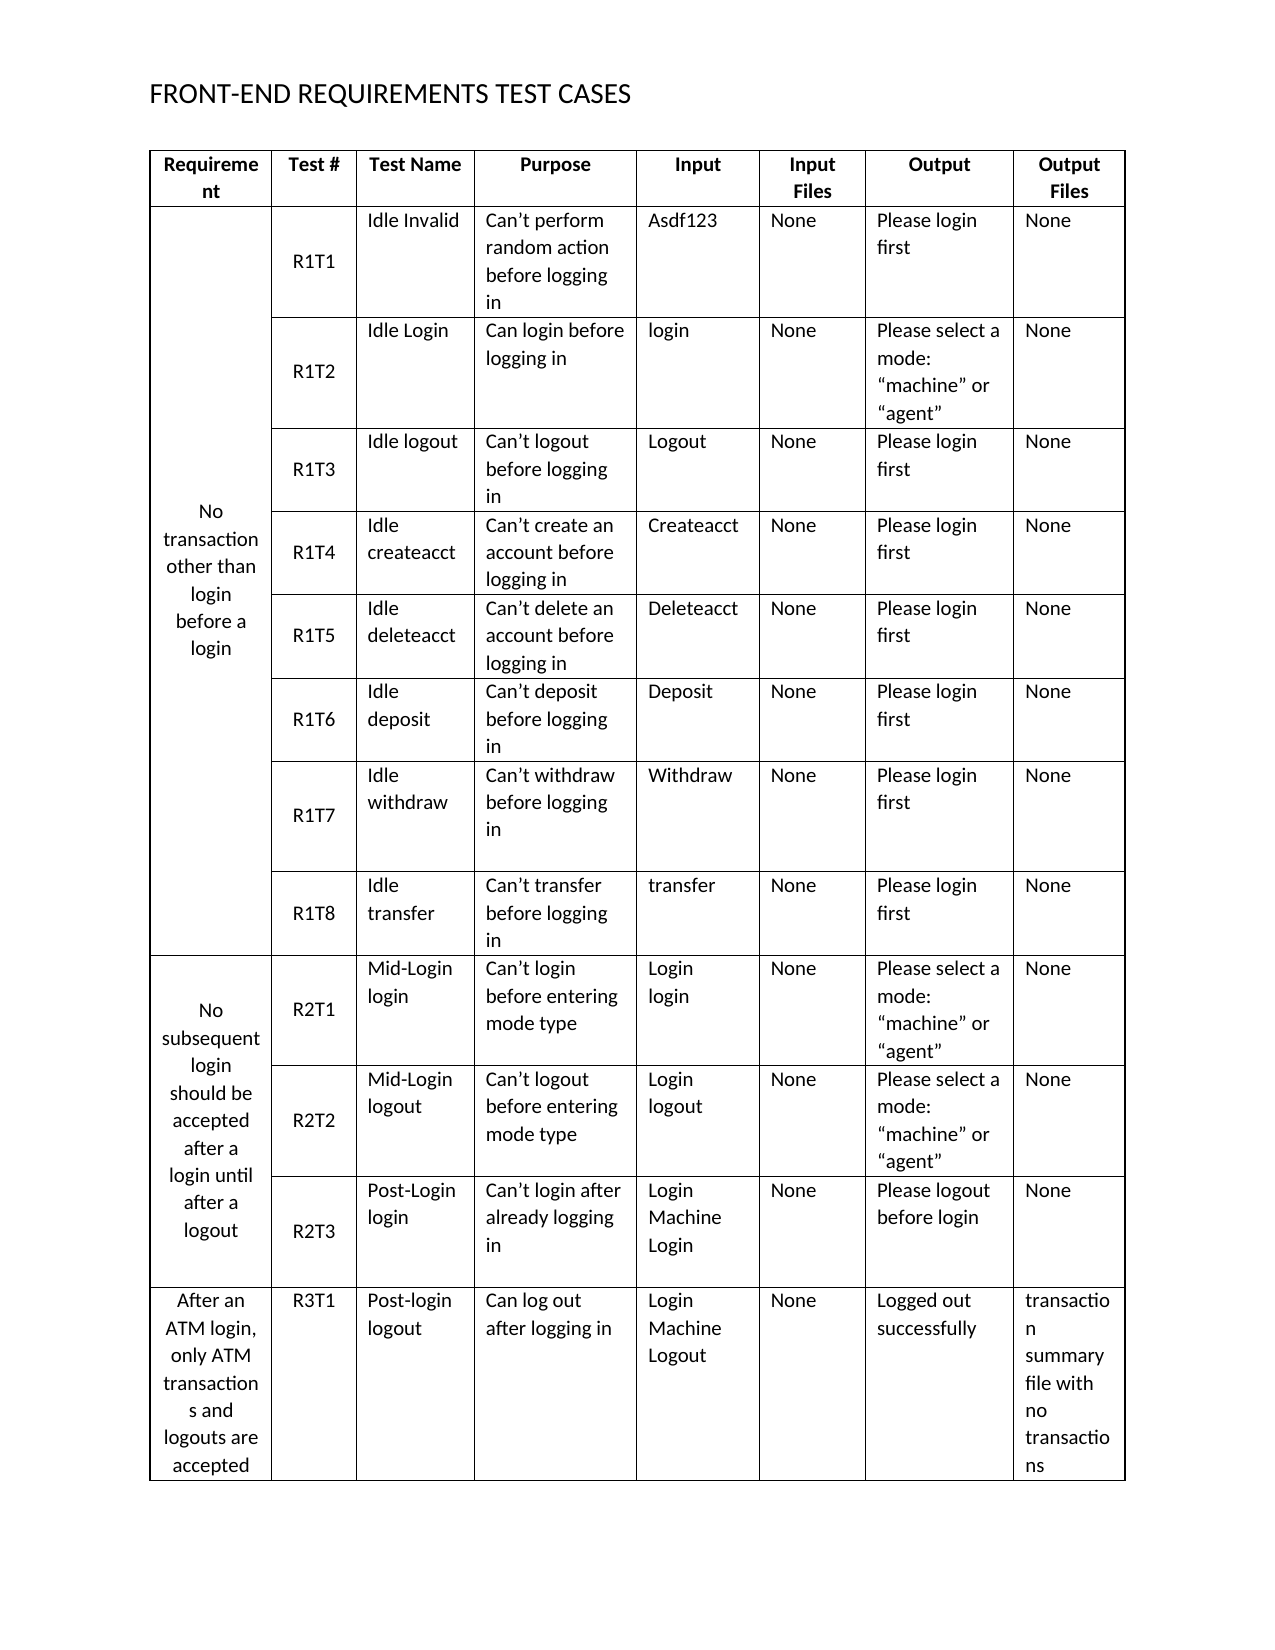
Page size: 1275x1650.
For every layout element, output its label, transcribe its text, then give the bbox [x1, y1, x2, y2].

table_header Output [866, 151, 1013, 206]
table_cell Please login first [866, 207, 1013, 317]
table_cell Createacct [637, 512, 759, 594]
table_cell None [760, 429, 865, 511]
table_cell None [1014, 872, 1124, 954]
table_cell Can’t login after already logging in [475, 1177, 636, 1287]
table_cell Can’t logout before entering mode type [475, 1066, 636, 1176]
table_cell login [637, 318, 759, 427]
table_cell Idle deposit [357, 679, 474, 761]
table_cell Can’t perform random action before logging in [475, 207, 636, 317]
table_header Output Files [1014, 151, 1124, 206]
table_cell Can’t login before entering mode type [475, 956, 636, 1065]
table_cell Idle Login [357, 318, 474, 427]
table_cell Mid-Login logout [357, 1066, 474, 1176]
table_cell Idle logout [357, 429, 474, 511]
table_cell R1T7 [272, 762, 356, 871]
table_cell None [1014, 512, 1124, 594]
table_header Test # [272, 151, 356, 206]
table_cell None [760, 1177, 865, 1287]
table_cell Logout [637, 429, 759, 511]
table_cell Please select a mode: “machine” or “agent” [866, 1066, 1013, 1176]
table_cell Post-login logout [357, 1288, 474, 1479]
table_cell Please login first [866, 429, 1013, 511]
table_header Requirement [151, 151, 271, 206]
table_cell R2T1 [272, 956, 356, 1065]
table_cell Can’t deposit before logging in [475, 679, 636, 761]
table_cell None [760, 318, 865, 427]
table_cell None [760, 872, 865, 954]
table_cell Idle withdraw [357, 762, 474, 871]
table_cell Logged out successfully [866, 1288, 1013, 1479]
table_cell R2T2 [272, 1066, 356, 1176]
table_header Test Name [357, 151, 474, 206]
table_cell Can log out after logging in [475, 1288, 636, 1479]
table_cell None [1014, 207, 1124, 317]
table_cell Can’t transfer before logging in [475, 872, 636, 954]
table_cell R1T8 [272, 872, 356, 954]
table_cell None [1014, 595, 1124, 677]
table_cell None [1014, 1177, 1124, 1287]
table_cell None [1014, 762, 1124, 871]
table_cell None [760, 1066, 865, 1176]
table_cell transfer [637, 872, 759, 954]
table_cell R1T3 [272, 429, 356, 511]
table_cell R1T5 [272, 595, 356, 677]
table_cell Login Machine Login [637, 1177, 759, 1287]
table_cell None [760, 679, 865, 761]
table_cell Deposit [637, 679, 759, 761]
table_cell Please login first [866, 595, 1013, 677]
table_cell Login logout [637, 1066, 759, 1176]
table_cell Please select a mode: “machine” or “agent” [866, 318, 1013, 427]
table_cell R1T4 [272, 512, 356, 594]
table_cell Idle createacct [357, 512, 474, 594]
table_cell None [1014, 956, 1124, 1065]
table_cell Please login first [866, 872, 1013, 954]
table_cell Can login before logging in [475, 318, 636, 427]
table_cell Please login first [866, 512, 1013, 594]
table_cell R1T1 [272, 207, 356, 317]
table_cell None [760, 762, 865, 871]
table_cell Can’t delete an account before logging in [475, 595, 636, 677]
table_cell Idle Invalid [357, 207, 474, 317]
table_cell None [760, 1288, 865, 1479]
table_cell None [760, 207, 865, 317]
table_cell Login login [637, 956, 759, 1065]
table_cell Can’t withdraw before logging in [475, 762, 636, 871]
table_cell Asdf123 [637, 207, 759, 317]
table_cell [151, 1288, 271, 1479]
table_cell Deleteacct [637, 595, 759, 677]
table_cell Can’t create an account before logging in [475, 512, 636, 594]
table_cell Post-Login login [357, 1177, 474, 1287]
table_cell No transaction other than login before a login [151, 207, 271, 954]
table_cell No subsequent login should be accepted after a login until after a logout [151, 956, 271, 1287]
table_cell None [760, 956, 865, 1065]
table_cell Please login first [866, 679, 1013, 761]
table_cell None [760, 595, 865, 677]
table_header Purpose [475, 151, 636, 206]
table_cell None [760, 512, 865, 594]
table_cell None [1014, 1066, 1124, 1176]
table_cell R1T6 [272, 679, 356, 761]
table_cell R3T1 [272, 1288, 356, 1479]
table_cell None [1014, 679, 1124, 761]
table_cell transaction summary file with no transactions [1014, 1288, 1124, 1479]
table_cell None [1014, 318, 1124, 427]
table_cell Idle transfer [357, 872, 474, 954]
table_header Input [637, 151, 759, 206]
table_cell Please logout before login [866, 1177, 1013, 1287]
table_cell Withdraw [637, 762, 759, 871]
table_cell Idle deleteacct [357, 595, 474, 677]
table_cell Please select a mode: “machine” or “agent” [866, 956, 1013, 1065]
table_header Input Files [760, 151, 865, 206]
table_cell None [1014, 429, 1124, 511]
table_cell Login Machine Logout [637, 1288, 759, 1479]
table_cell Mid-Login login [357, 956, 474, 1065]
table_cell R1T2 [272, 318, 356, 427]
table_cell Can’t logout before logging in [475, 429, 636, 511]
table_cell R2T3 [272, 1177, 356, 1287]
table_cell Please login first [866, 762, 1013, 871]
